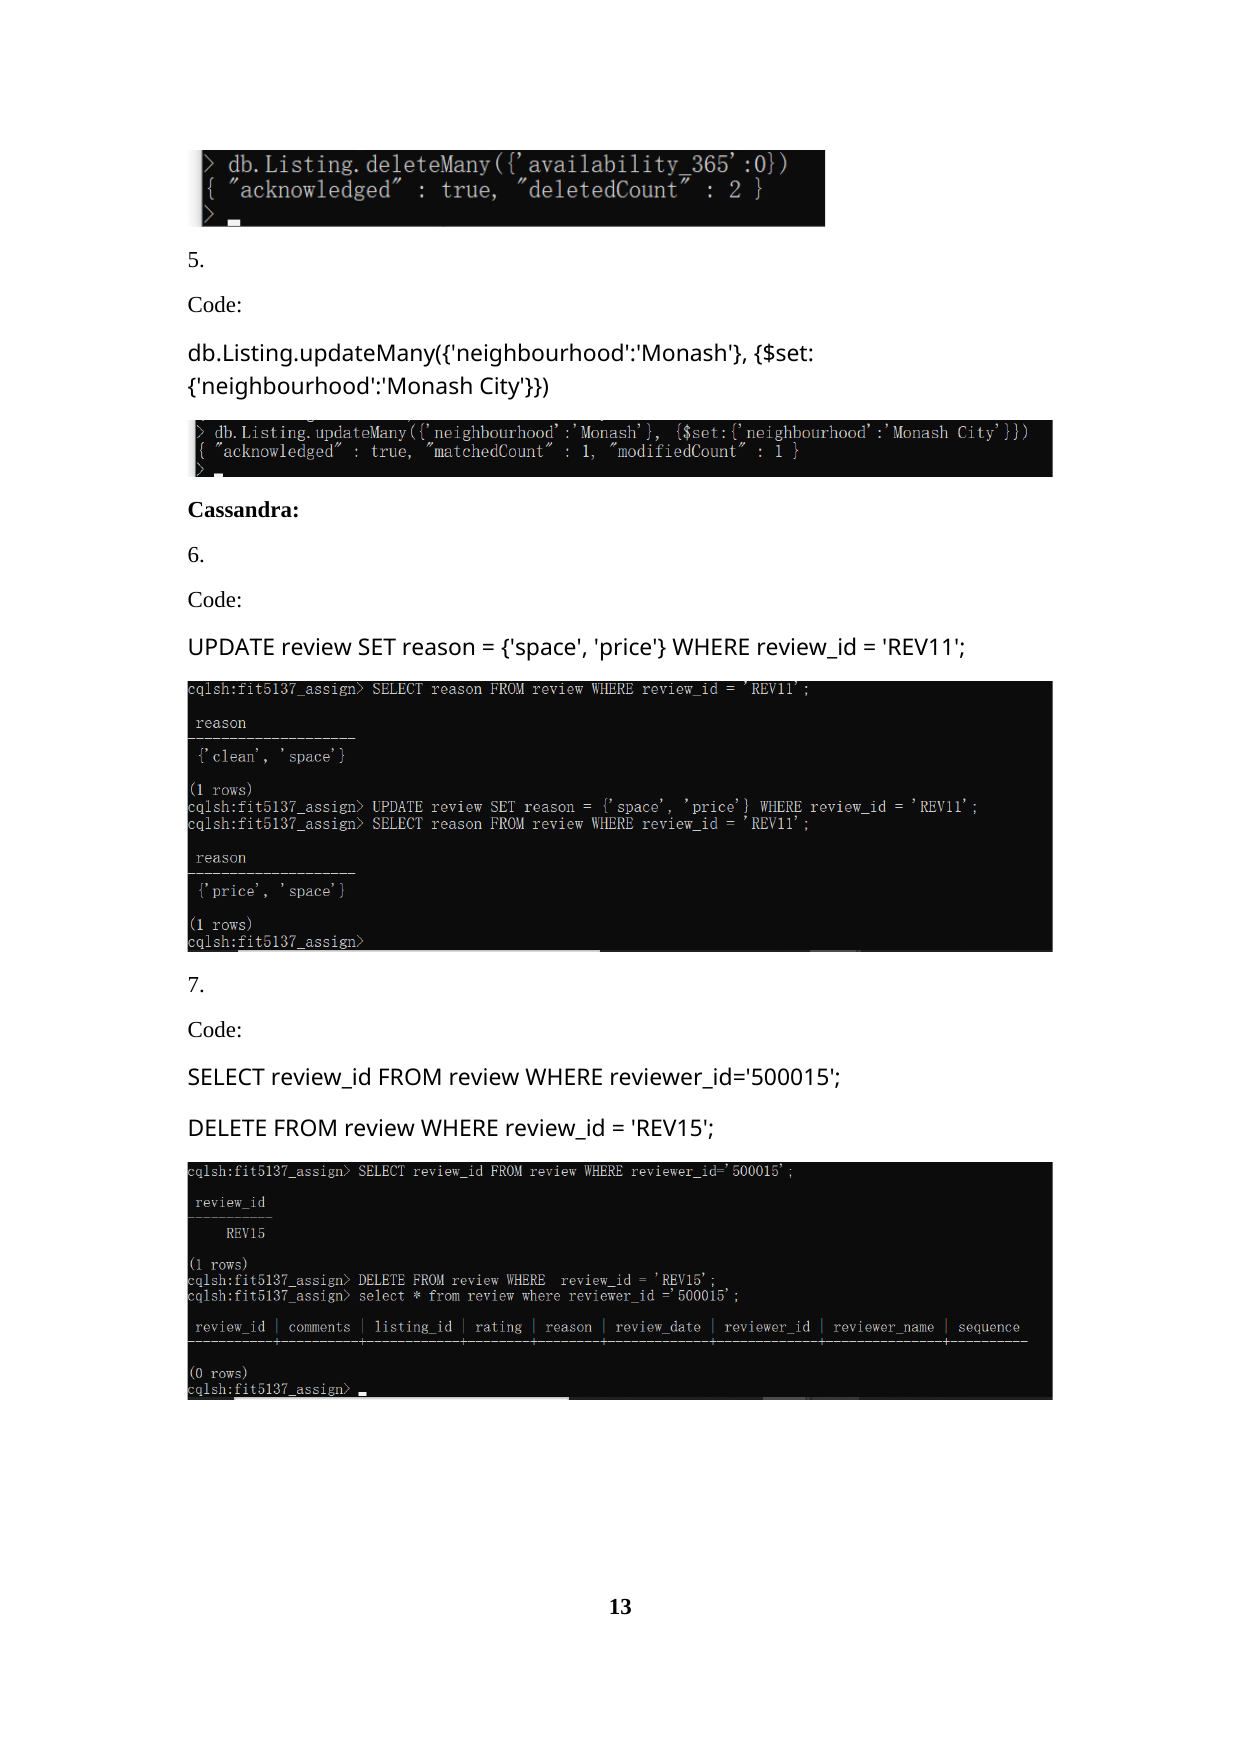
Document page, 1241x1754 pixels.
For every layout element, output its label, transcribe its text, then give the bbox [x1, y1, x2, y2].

text SELECT review_id FROM review WHERE reviewer_id='500015'; [187, 1061, 1053, 1093]
text UPDATE review SET reason = {'space', 'price'} WHERE review_id = 'REV11'; [187, 631, 1053, 662]
text DELETE FROM review WHERE review_id = 'REV15'; [187, 1112, 1053, 1143]
text 5. [187, 246, 1053, 273]
picture [187, 150, 826, 227]
text Code: [187, 291, 1053, 318]
text Code: [187, 586, 1053, 612]
picture [187, 420, 1053, 477]
text Code: [187, 1016, 1053, 1043]
text 7. [187, 971, 1053, 997]
picture [187, 1162, 1053, 1400]
picture [187, 681, 1053, 952]
text Cassandra: [187, 496, 1053, 522]
text db.Listing.updateMany({'neighbourhood':'Monash'}, {$set:{'neighbourhood':'Monash City'}}) [187, 336, 1053, 401]
text 6. [187, 541, 1053, 567]
